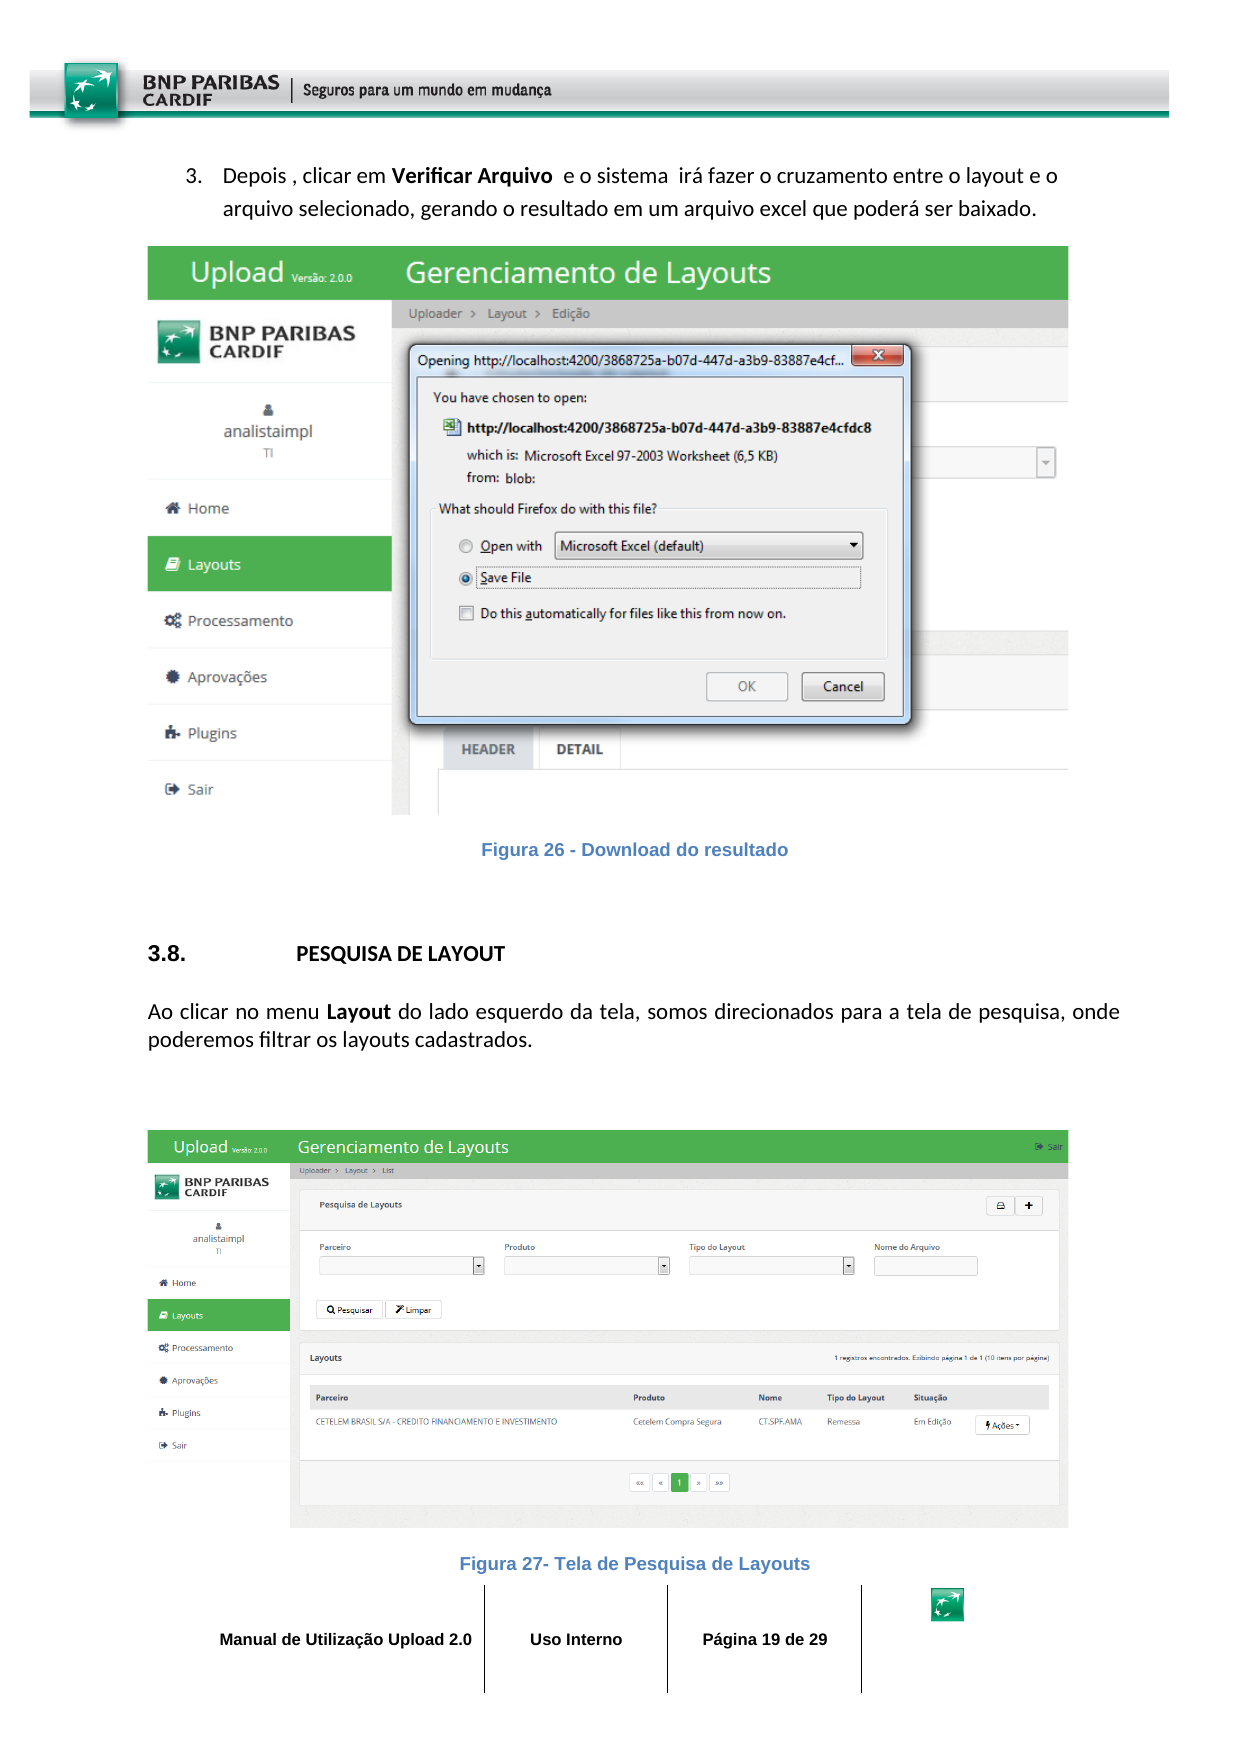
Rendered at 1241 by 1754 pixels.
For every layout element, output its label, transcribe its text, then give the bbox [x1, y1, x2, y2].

subtitle Pesquisa de Layout [148, 939, 1122, 968]
picture [147, 246, 1069, 815]
picture [29, 45, 1170, 137]
list Depois , clicar em Verificar Arquivo e o sistema irá fazer o cruzamento entre o layout e o arquivo selecionado, gerando o resultado em um arquivo excel que poderá ser baixado. [185, 162, 1122, 222]
picture [928, 1585, 967, 1624]
picture [147, 1130, 1069, 1528]
text Ao clicar no menu Layout do lado esquerdo da tela, somos direcionados para a tela de pesquisa, onde poderemos filtrar os layouts cadastrados. [148, 997, 1122, 1053]
